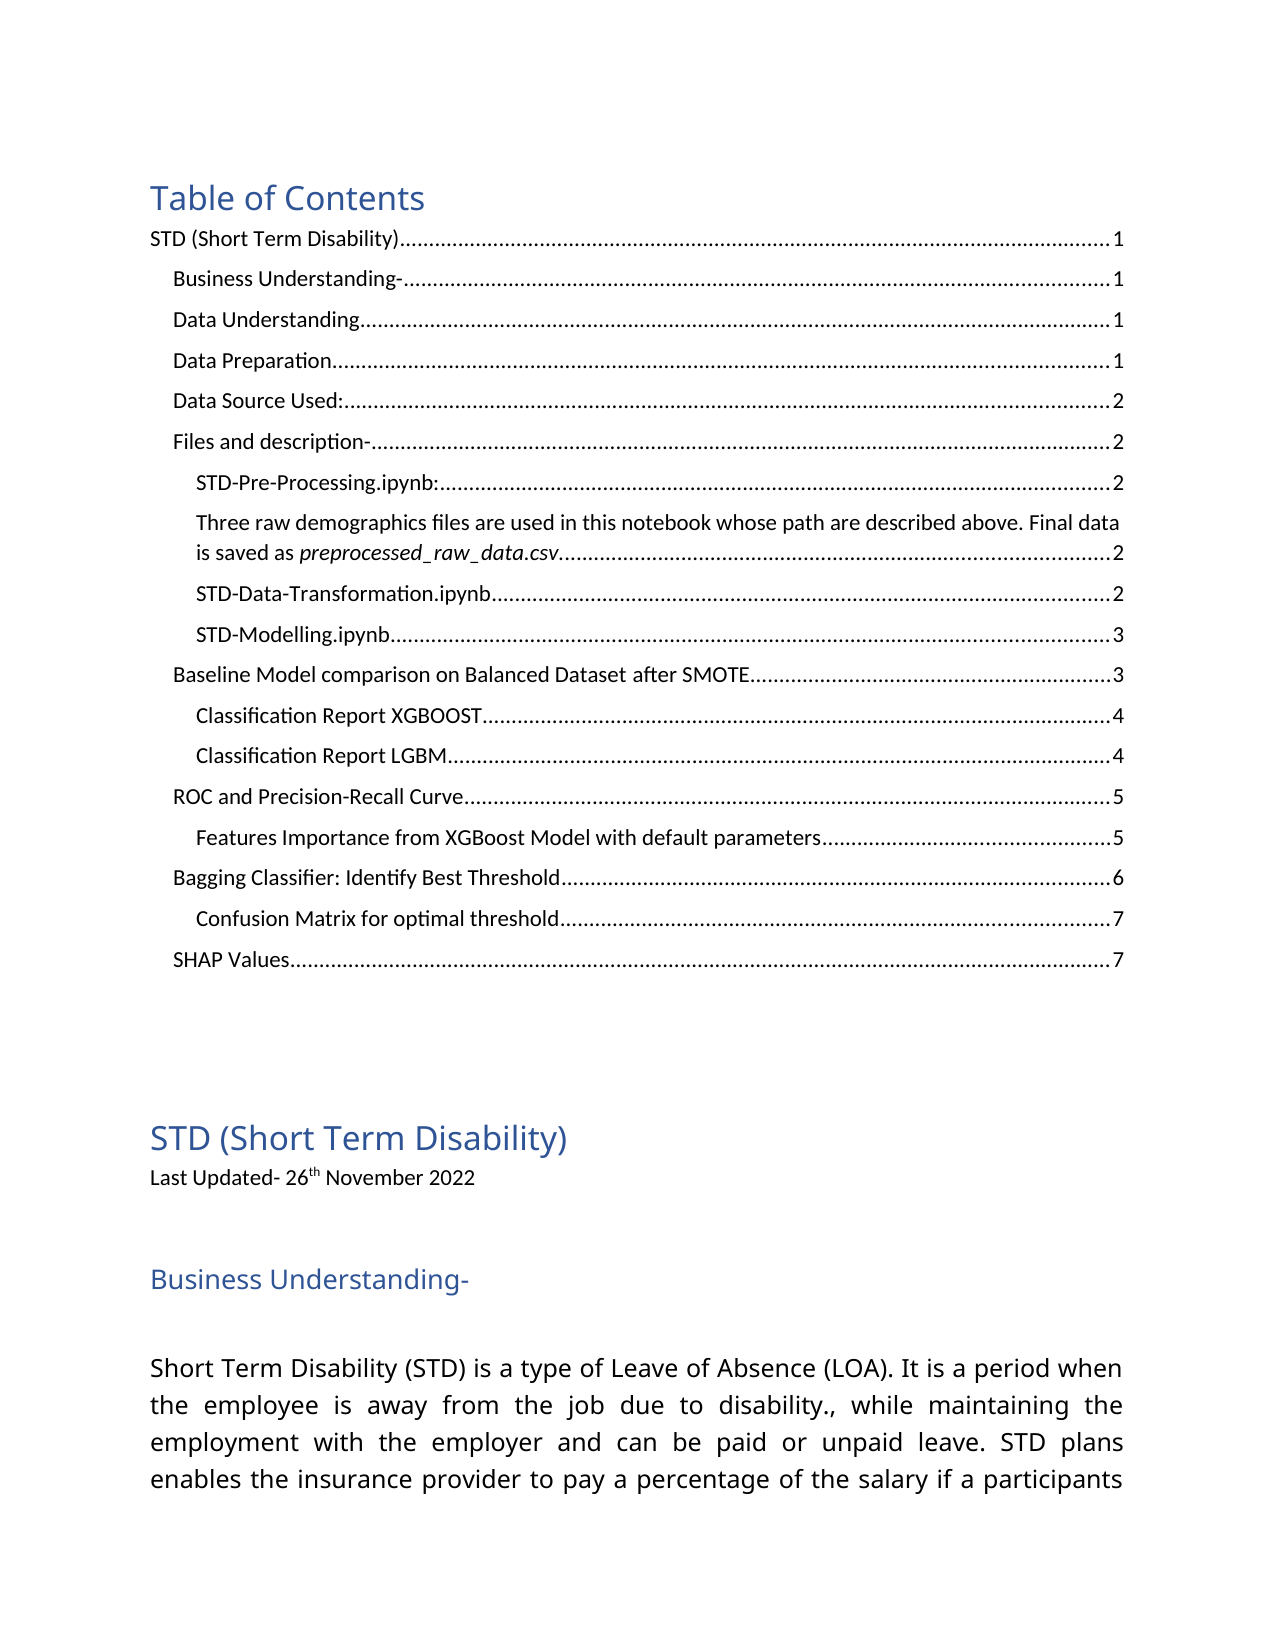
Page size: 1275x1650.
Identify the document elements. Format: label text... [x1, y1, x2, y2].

subtitle Business Understanding- [150, 1261, 1125, 1298]
subtitle STD (Short Term Disability) [150, 1114, 1125, 1160]
text Last Updated- 26th November 2022 [150, 1163, 1125, 1192]
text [150, 1351, 1125, 1495]
